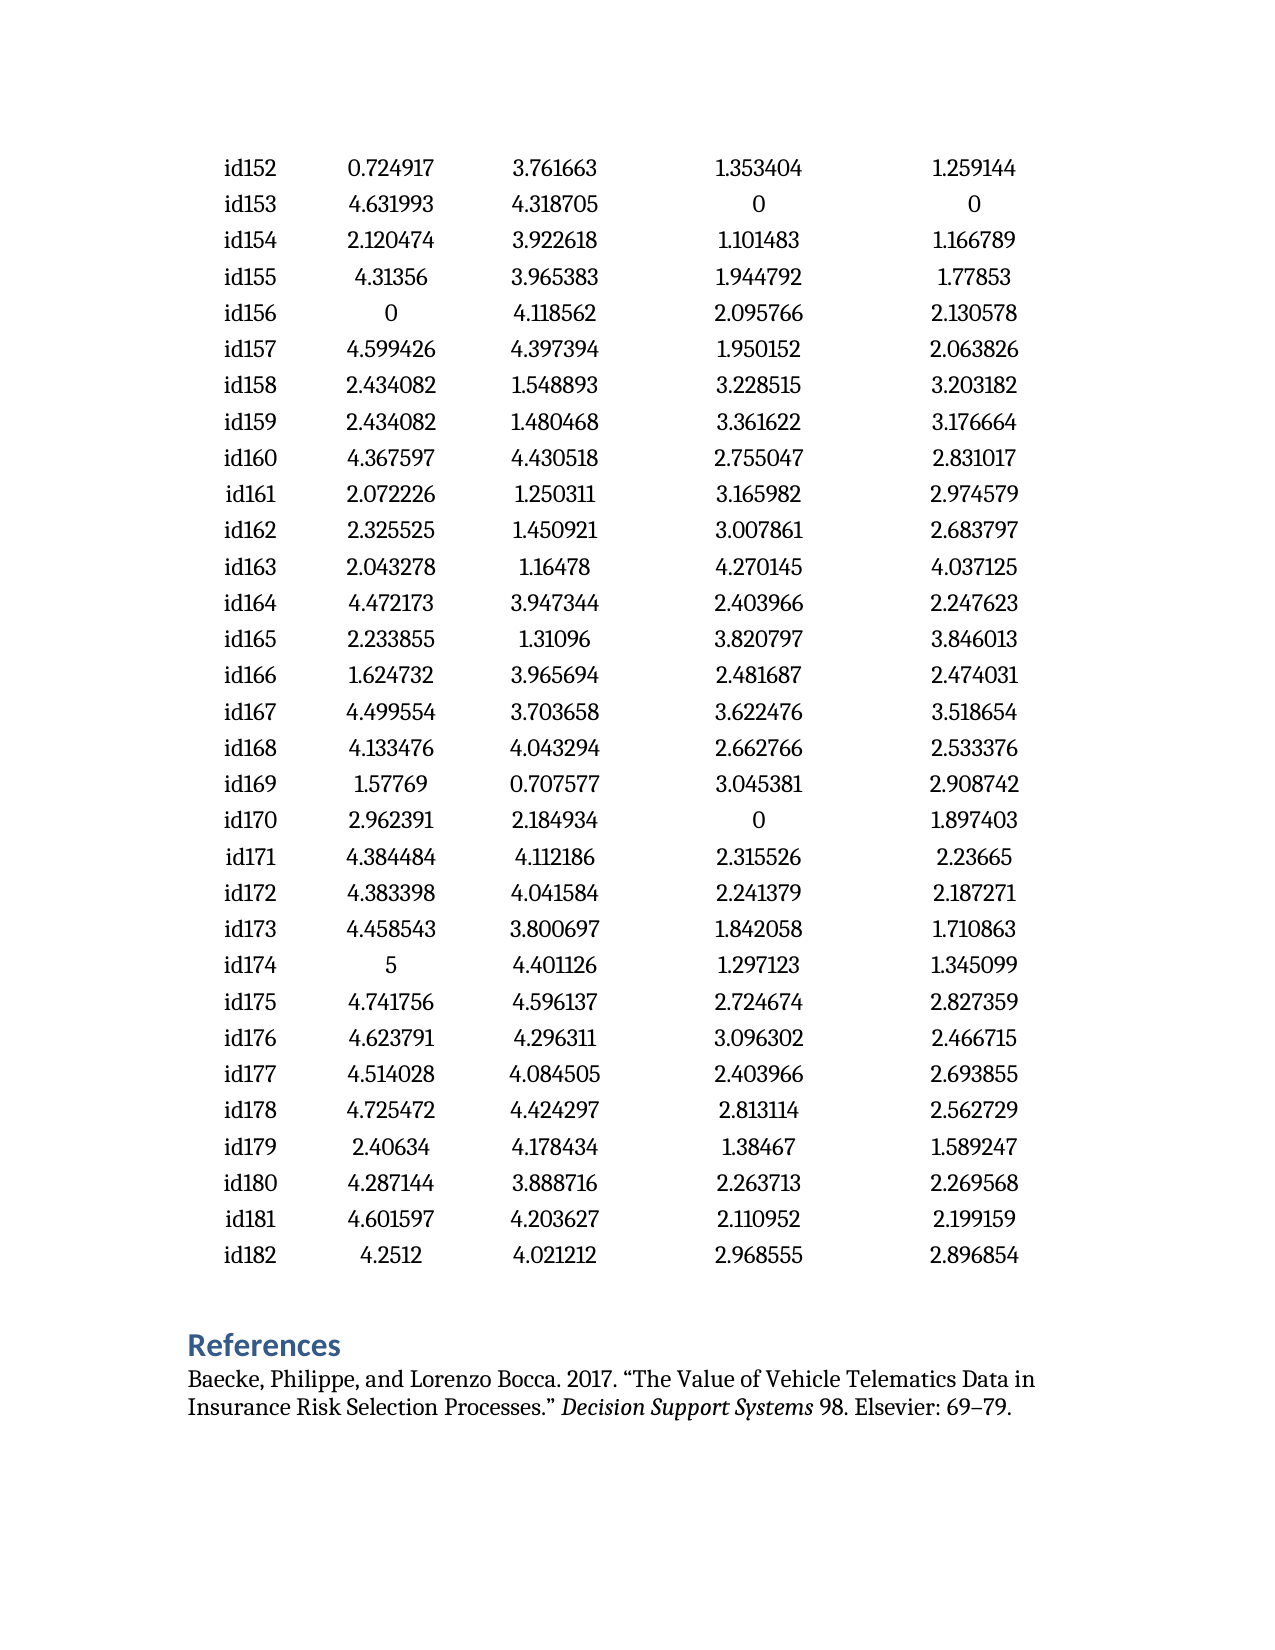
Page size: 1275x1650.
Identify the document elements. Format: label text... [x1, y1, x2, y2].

table_cell 3.965383 [458, 259, 652, 295]
table_cell 1.944792 [652, 259, 866, 295]
table_cell id166 [176, 658, 324, 694]
table_cell 2.434082 [324, 404, 458, 440]
table_cell id164 [176, 585, 324, 621]
subtitle References [187, 1324, 1107, 1364]
table_cell 3.846013 [866, 621, 1083, 657]
table_cell 2.247623 [866, 585, 1083, 621]
table_cell 2.662766 [652, 730, 866, 766]
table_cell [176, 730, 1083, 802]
table_cell id156 [176, 295, 324, 331]
table_cell id163 [176, 549, 324, 585]
table_cell 2.831017 [866, 440, 1083, 476]
table_cell 4.31356 [324, 259, 458, 295]
table_cell id168 [176, 730, 324, 766]
table_cell 1.101483 [652, 223, 866, 259]
table_cell 1.16478 [458, 549, 652, 585]
table_cell id167 [176, 694, 324, 730]
table_cell 1.31096 [458, 621, 652, 657]
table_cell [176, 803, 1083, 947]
text Baecke, Philippe, and Lorenzo Bocca. 2017. “The Value of Vehicle Telematics Data in Insurance Risk Selection Processes.” Decision Support Systems 98. Elsevier: 69–79. [187, 1364, 1107, 1422]
table_cell 1.480468 [458, 404, 652, 440]
table_cell 4.631993 [324, 186, 458, 222]
table_cell 3.228515 [652, 368, 866, 404]
table_cell 2.474031 [866, 658, 1083, 694]
table_cell 2.683797 [866, 513, 1083, 549]
table_cell id154 [176, 223, 324, 259]
table_cell 1.624732 [324, 658, 458, 694]
table_cell 3.922618 [458, 223, 652, 259]
table_cell id159 [176, 404, 324, 440]
table_cell id158 [176, 368, 324, 404]
table_cell 2.043278 [324, 549, 458, 585]
table_cell 4.037125 [866, 549, 1083, 585]
table_cell 3.203182 [866, 368, 1083, 404]
table_cell 2.403966 [652, 585, 866, 621]
table_cell 2.095766 [652, 295, 866, 331]
table_cell 2.974579 [866, 476, 1083, 512]
table_cell 0 [652, 186, 866, 222]
table_cell 3.007861 [652, 513, 866, 549]
table_cell 4.430518 [458, 440, 652, 476]
table_cell 3.361622 [652, 404, 866, 440]
table_cell 2.434082 [324, 368, 458, 404]
table_cell 3.947344 [458, 585, 652, 621]
table_cell 4.367597 [324, 440, 458, 476]
table_cell 1.950152 [652, 331, 866, 367]
table_cell 0 [866, 186, 1083, 222]
table_cell 4.118562 [458, 295, 652, 331]
table_cell 4.472173 [324, 585, 458, 621]
table_cell id160 [176, 440, 324, 476]
table_cell id157 [176, 331, 324, 367]
table_cell 3.176664 [866, 404, 1083, 440]
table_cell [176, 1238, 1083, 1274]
table_cell 3.965694 [458, 658, 652, 694]
table_cell 2.063826 [866, 331, 1083, 367]
table_cell 1.250311 [458, 476, 652, 512]
table_cell 2.481687 [652, 658, 866, 694]
table_cell 2.325525 [324, 513, 458, 549]
table_cell 2.755047 [652, 440, 866, 476]
table_cell 2.233855 [324, 621, 458, 657]
table_cell id165 [176, 621, 324, 657]
table_cell id162 [176, 513, 324, 549]
table_cell 2.130578 [866, 295, 1083, 331]
table_cell 3.622476 [652, 694, 866, 730]
table_cell id152 [176, 150, 324, 186]
table_cell 1.166789 [866, 223, 1083, 259]
table_cell 1.353404 [652, 150, 866, 186]
table_cell 1.259144 [866, 150, 1083, 186]
table_cell id155 [176, 259, 324, 295]
table_cell 3.761663 [458, 150, 652, 186]
table_cell 2.072226 [324, 476, 458, 512]
table_cell id161 [176, 476, 324, 512]
table_cell 1.450921 [458, 513, 652, 549]
table_cell 4.133476 [324, 730, 458, 766]
table_cell 4.043294 [458, 730, 652, 766]
table_cell 3.820797 [652, 621, 866, 657]
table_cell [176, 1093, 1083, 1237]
table_cell 1.77853 [866, 259, 1083, 295]
table_cell 1.548893 [458, 368, 652, 404]
table_cell 3.703658 [458, 694, 652, 730]
table_cell 2.120474 [324, 223, 458, 259]
table_cell 0.724917 [324, 150, 458, 186]
table_cell 4.599426 [324, 331, 458, 367]
table_cell 4.270145 [652, 549, 866, 585]
table_cell 4.318705 [458, 186, 652, 222]
table_cell id153 [176, 186, 324, 222]
table_cell 3.165982 [652, 476, 866, 512]
table_cell 4.499554 [324, 694, 458, 730]
table_cell 4.397394 [458, 331, 652, 367]
table_cell 0 [324, 295, 458, 331]
table_cell 3.518654 [866, 694, 1083, 730]
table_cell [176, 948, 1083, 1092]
